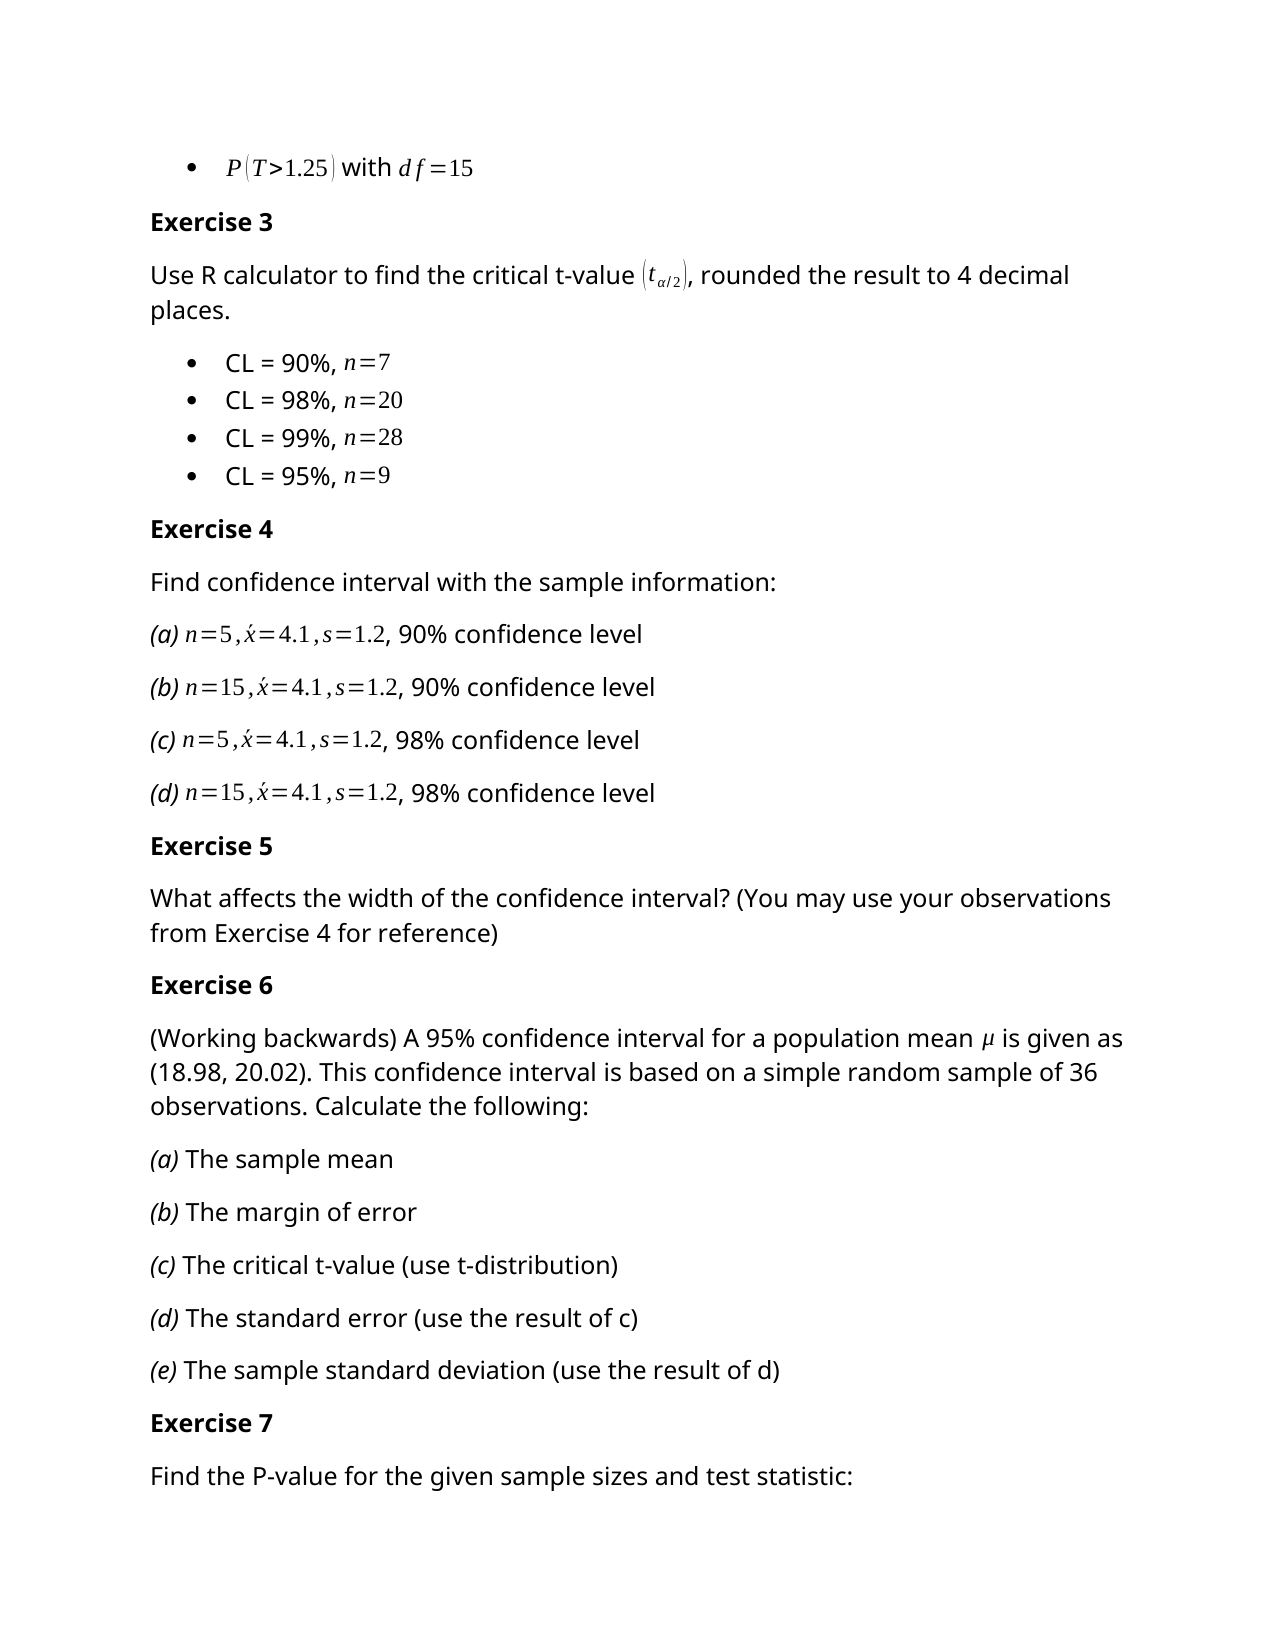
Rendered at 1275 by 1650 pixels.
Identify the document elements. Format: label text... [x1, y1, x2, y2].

text (b) , 90% confidence level [150, 670, 1125, 704]
text Exercise 5 [150, 828, 1125, 862]
text Exercise 3 [150, 205, 1125, 239]
text Exercise 4 [150, 511, 1125, 546]
text Exercise 7 [150, 1406, 1125, 1440]
text Exercise 6 [150, 968, 1125, 1002]
text (b) The margin of error [150, 1194, 1125, 1229]
text (Working backwards) A 95% confidence interval for a population mean is given as (18.98, 20.02). This confidence interval is based on a simple random sample of 36 observations. Calculate the following: [150, 1021, 1125, 1123]
text (d) The standard error (use the result of c) [150, 1300, 1125, 1334]
text (e) The sample standard deviation (use the result of d) [150, 1353, 1125, 1387]
list CL = 95%, [187, 459, 1125, 493]
list with [187, 150, 1125, 186]
list CL = 98%, [187, 383, 1125, 417]
list CL = 90%, [187, 345, 1125, 379]
text (c) , 98% confidence level [150, 723, 1125, 757]
text Find the P-value for the given sample sizes and test statistic: [150, 1459, 1125, 1493]
text (c) The critical t-value (use t-distribution) [150, 1247, 1125, 1281]
list CL = 99%, [187, 421, 1125, 455]
text Find confidence interval with the sample information: [150, 564, 1125, 598]
text Use R calculator to find the critical t-value , rounded the result to 4 decimal places. [150, 258, 1125, 326]
text (a) , 90% confidence level [150, 617, 1125, 651]
text What affects the width of the confidence interval? (You may use your observations from Exercise 4 for reference) [150, 881, 1125, 949]
text (a) The sample mean [150, 1142, 1125, 1176]
text (d) , 98% confidence level [150, 776, 1125, 809]
